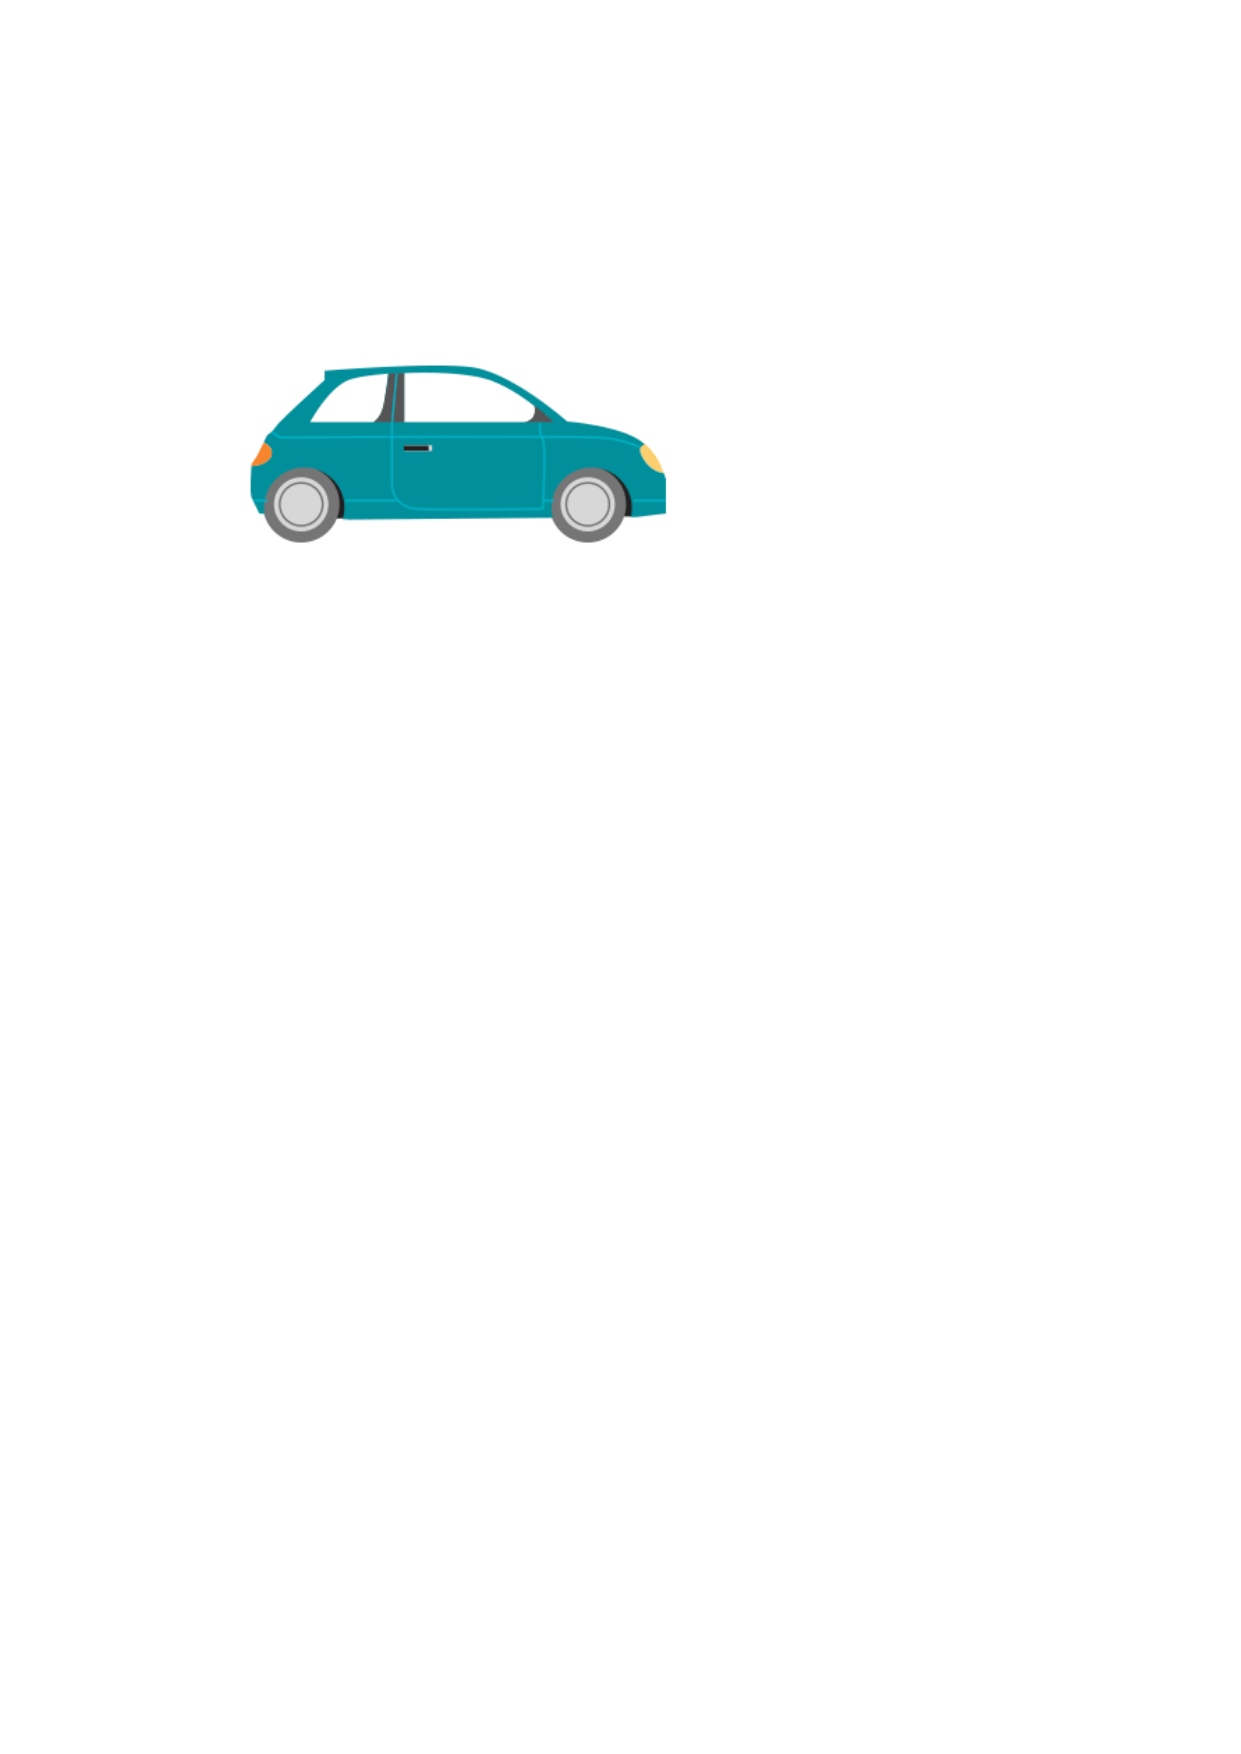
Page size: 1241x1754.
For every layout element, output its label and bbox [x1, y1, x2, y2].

picture [177, 147, 740, 565]
